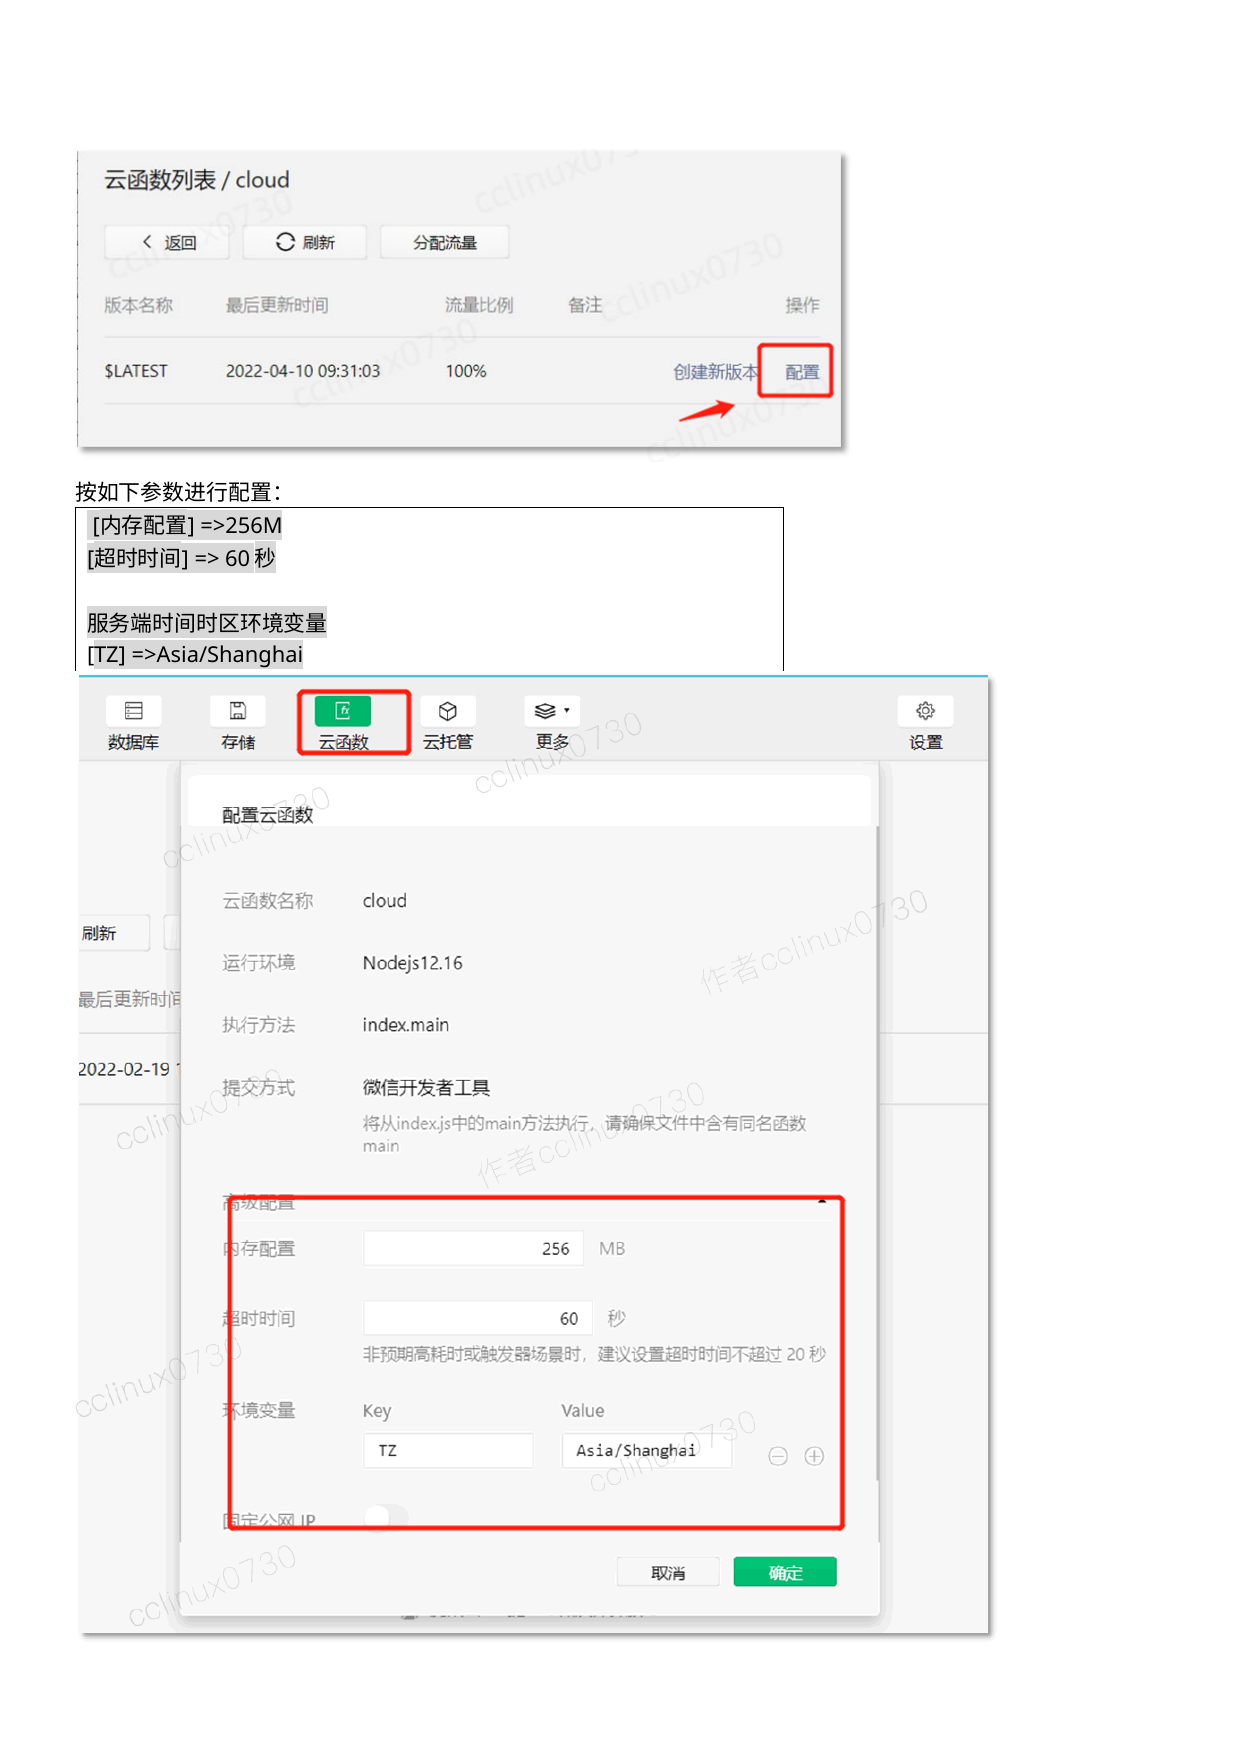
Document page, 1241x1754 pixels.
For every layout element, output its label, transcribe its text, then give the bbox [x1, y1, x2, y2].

text 按如下参数进行配置： [75, 474, 1165, 507]
table_header [内存配置] =>256M [超时时间] => 60秒 服务端时间时区环境变量 [TZ] =>Asia/Shanghai [76, 508, 783, 671]
picture [75, 149, 856, 462]
picture [75, 671, 999, 1644]
